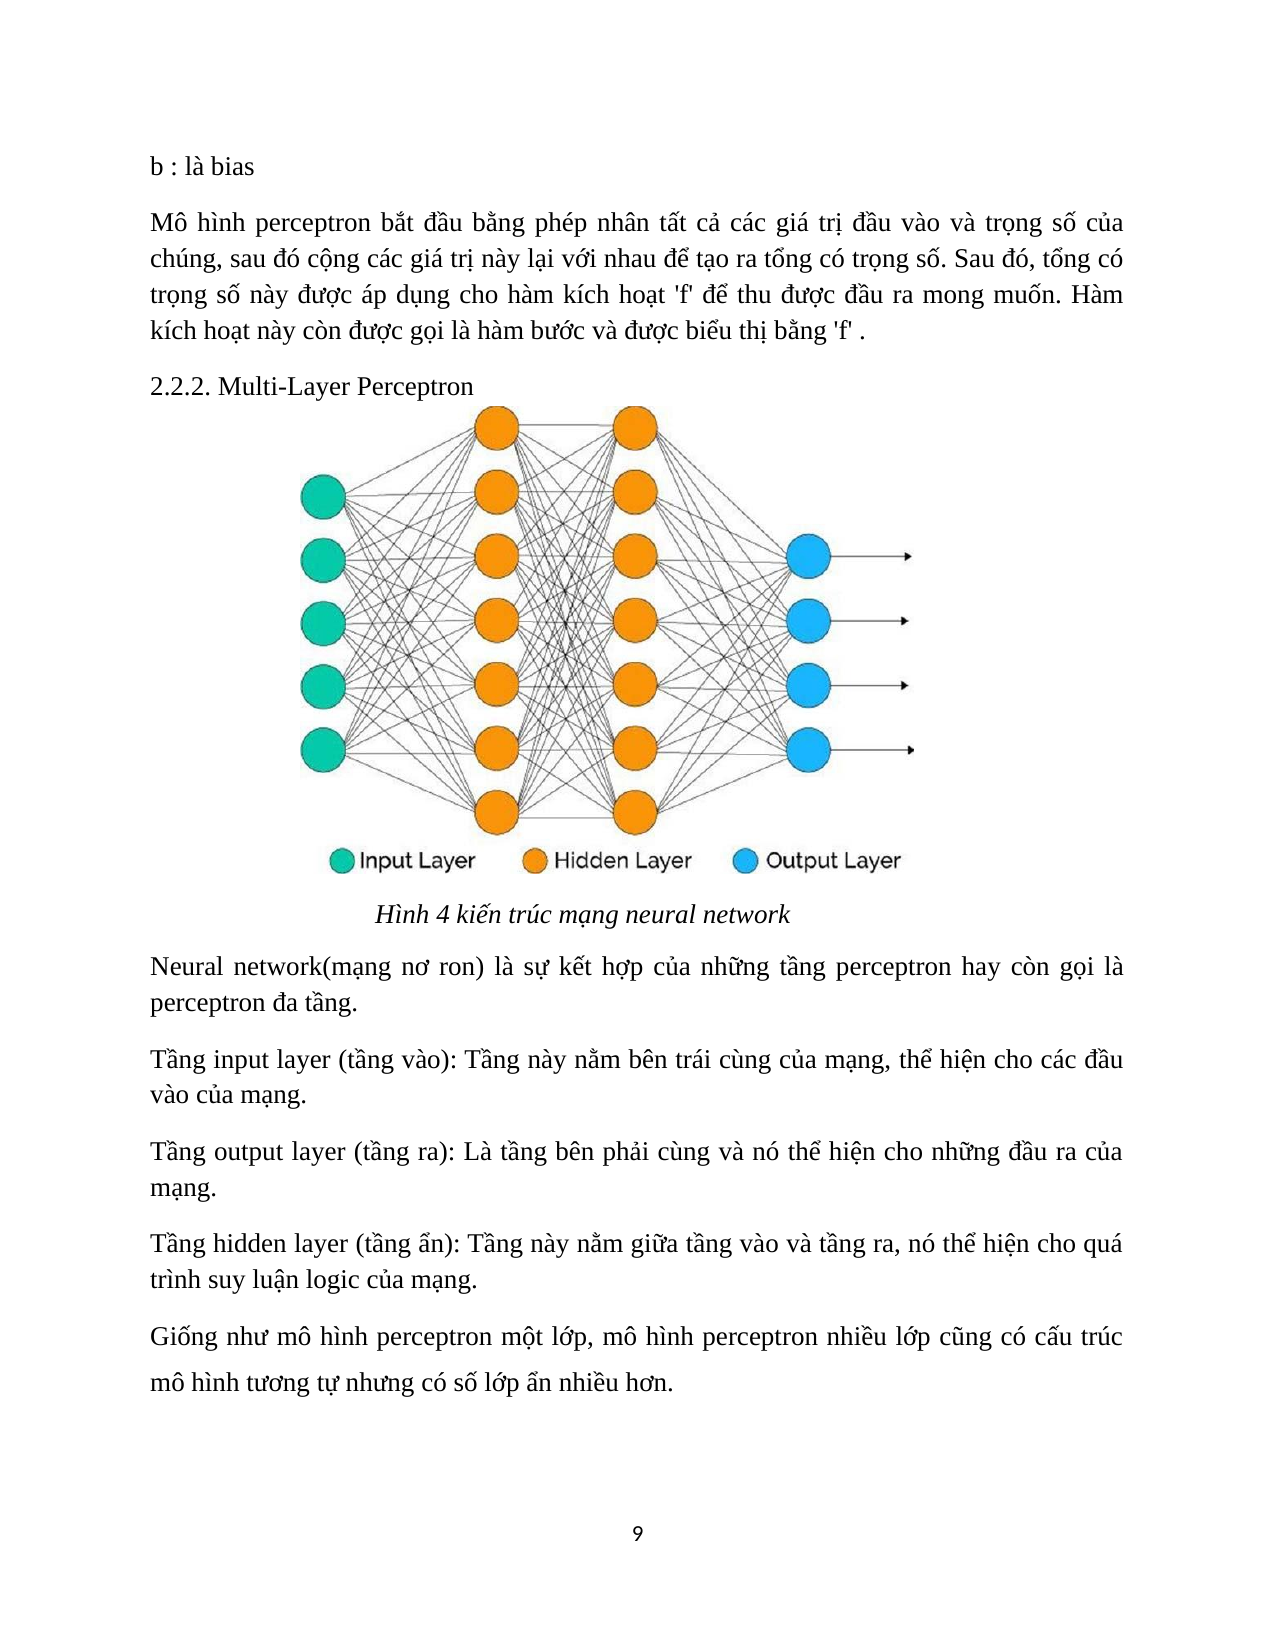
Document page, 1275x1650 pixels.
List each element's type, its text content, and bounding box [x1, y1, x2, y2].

text Giống như mô hình perceptron một lớp, mô hình perceptron nhiều lớp cũng có cấu trúc mô hình tương tự nhưng có số lớp ẩn nhiều hơn. [150, 1320, 1125, 1397]
text Tầng hidden layer (tầng ẩn): Tầng này nằm giữa tầng vào và tầng ra, nó thể hiện cho quá trình suy luận logic của mạng. [150, 1227, 1125, 1294]
text Hình 4 kiến trúc mạng neural network [300, 898, 1125, 930]
text Mô hình perceptron bắt đầu bằng phép nhân tất cả các giá trị đầu vào và trọng số của chúng, sau đó cộng các giá trị này lại với nhau để tạo ra tổng có trọng số. Sau đó, tổng có trọng số này được áp dụng cho hàm kích hoạt 'f' để thu được đầu ra mong muốn. Hàm kích hoạt này còn được gọi là hàm bước và được biểu thị bằng 'f' . [150, 207, 1125, 345]
text Tầng input layer (tầng vào): Tầng này nằm bên trái cùng của mạng, thể hiện cho các đầu vào của mạng. [150, 1043, 1125, 1110]
picture [300, 406, 914, 874]
text Neural network(mạng nơ ron) là sự kết hợp của những tầng perceptron hay còn gọi là perceptron đa tầng. [150, 951, 1125, 1017]
text b : là bias [150, 150, 1125, 181]
text Tầng output layer (tầng ra): Là tầng bên phải cùng và nó thể hiện cho những đầu ra của mạng. [150, 1135, 1125, 1202]
subtitle 2.2.2. Multi-Layer Perceptron [150, 370, 1125, 401]
